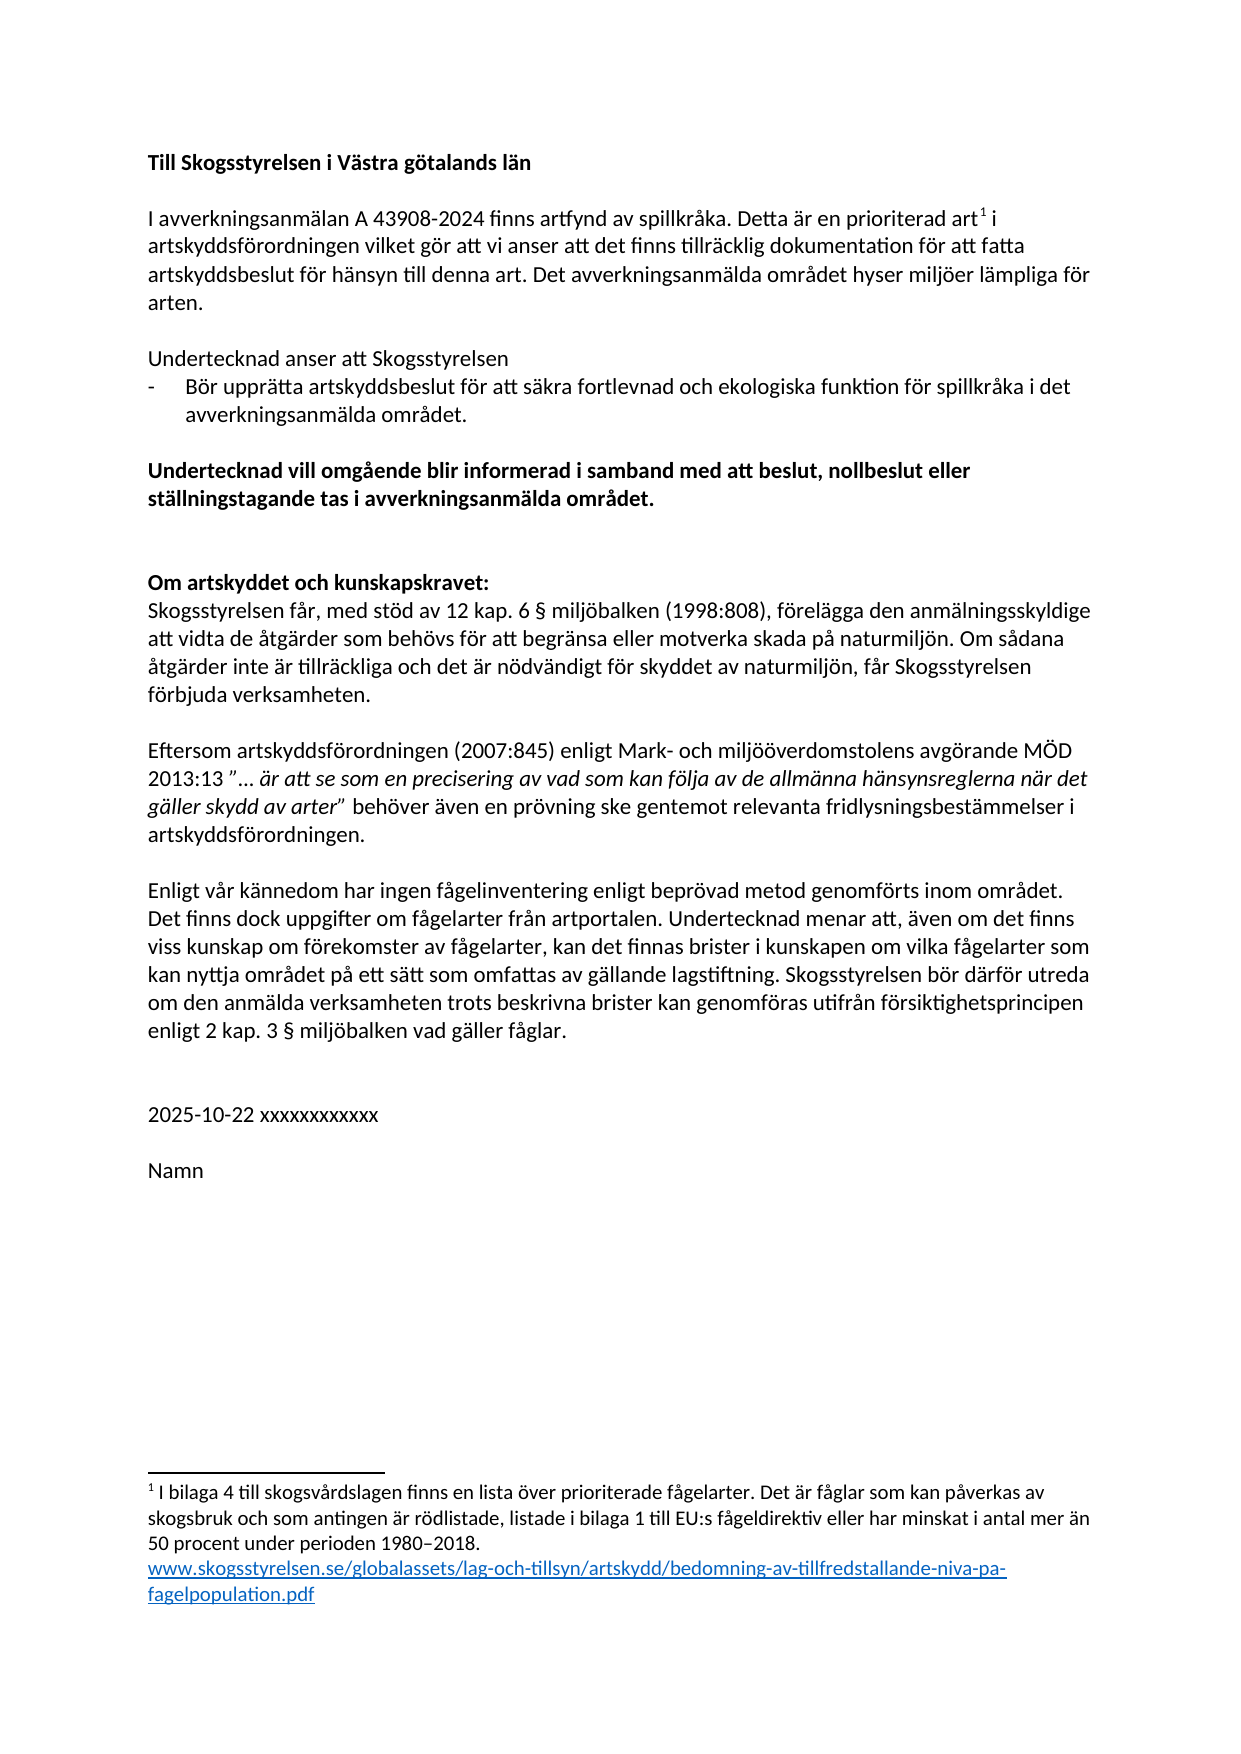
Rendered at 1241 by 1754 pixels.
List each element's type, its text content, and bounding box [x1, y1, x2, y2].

text Till Skogsstyrelsen i Västra götalands län [148, 148, 1093, 176]
text Eftersom artskyddsförordningen (2007:845) enligt Mark- och miljööverdomstolens avgörande MÖD 2013:13 ”… är att se som en precisering av vad som kan följa av de allmänna hänsynsreglerna när det [148, 736, 1093, 792]
text gäller skydd av arter” behöver även en prövning ske gentemot relevanta fridlysningsbestämmelser i artskyddsförordningen. [148, 792, 1093, 848]
list Bör upprätta artskyddsbeslut för att säkra fortlevnad och ekologiska funktion för spillkråka i det avverkningsanmälda området. [148, 372, 1093, 428]
text Skogsstyrelsen får, med stöd av 12 kap. 6 § miljöbalken (1998:808), förelägga den anmälningsskyldige att vidta de åtgärder som behövs för att begränsa eller motverka skada på naturmiljön. Om sådana åtgärder inte är tillräckliga och det är nödvändigt för skyddet av naturmiljön, får Skogsstyrelsen förbjuda verksamheten. [148, 596, 1093, 708]
text 2025-10-22 xxxxxxxxxxxx [148, 1100, 1093, 1128]
text Undertecknad anser att Skogsstyrelsen [148, 344, 1093, 372]
text Namn [148, 1156, 1093, 1184]
text Undertecknad vill omgående blir informerad i samband med att beslut, nollbeslut eller ställningstagande tas i avverkningsanmälda området. [148, 456, 1093, 512]
text Om artskyddet och kunskapskravet: [148, 568, 1093, 596]
text I avverkningsanmälan A 43908-2024 finns artfynd av spillkråka. Detta är en prioriterad art i artskyddsförordningen vilket gör att vi anser att det finns tillräcklig dokumentation för att fatta artskyddsbeslut för hänsyn till denna art. Det avverkningsanmälda området hyser miljöer lämpliga för arten. [148, 204, 1093, 316]
text Enligt vår kännedom har ingen fågelinventering enligt beprövad metod genomförts inom området. Det finns dock uppgifter om fågelarter från artportalen. Undertecknad menar att, även om det finns viss kunskap om förekomster av fågelarter, kan det finnas brister i kunskapen om vilka fågelarter som kan nyttja området på ett sätt som omfattas av gällande lagstiftning. Skogsstyrelsen bör därför utreda om den anmälda verksamheten trots beskrivna brister kan genomföras utifrån försiktighetsprincipen enligt 2 kap. 3 § miljöbalken vad gäller fåglar. [148, 876, 1093, 1044]
